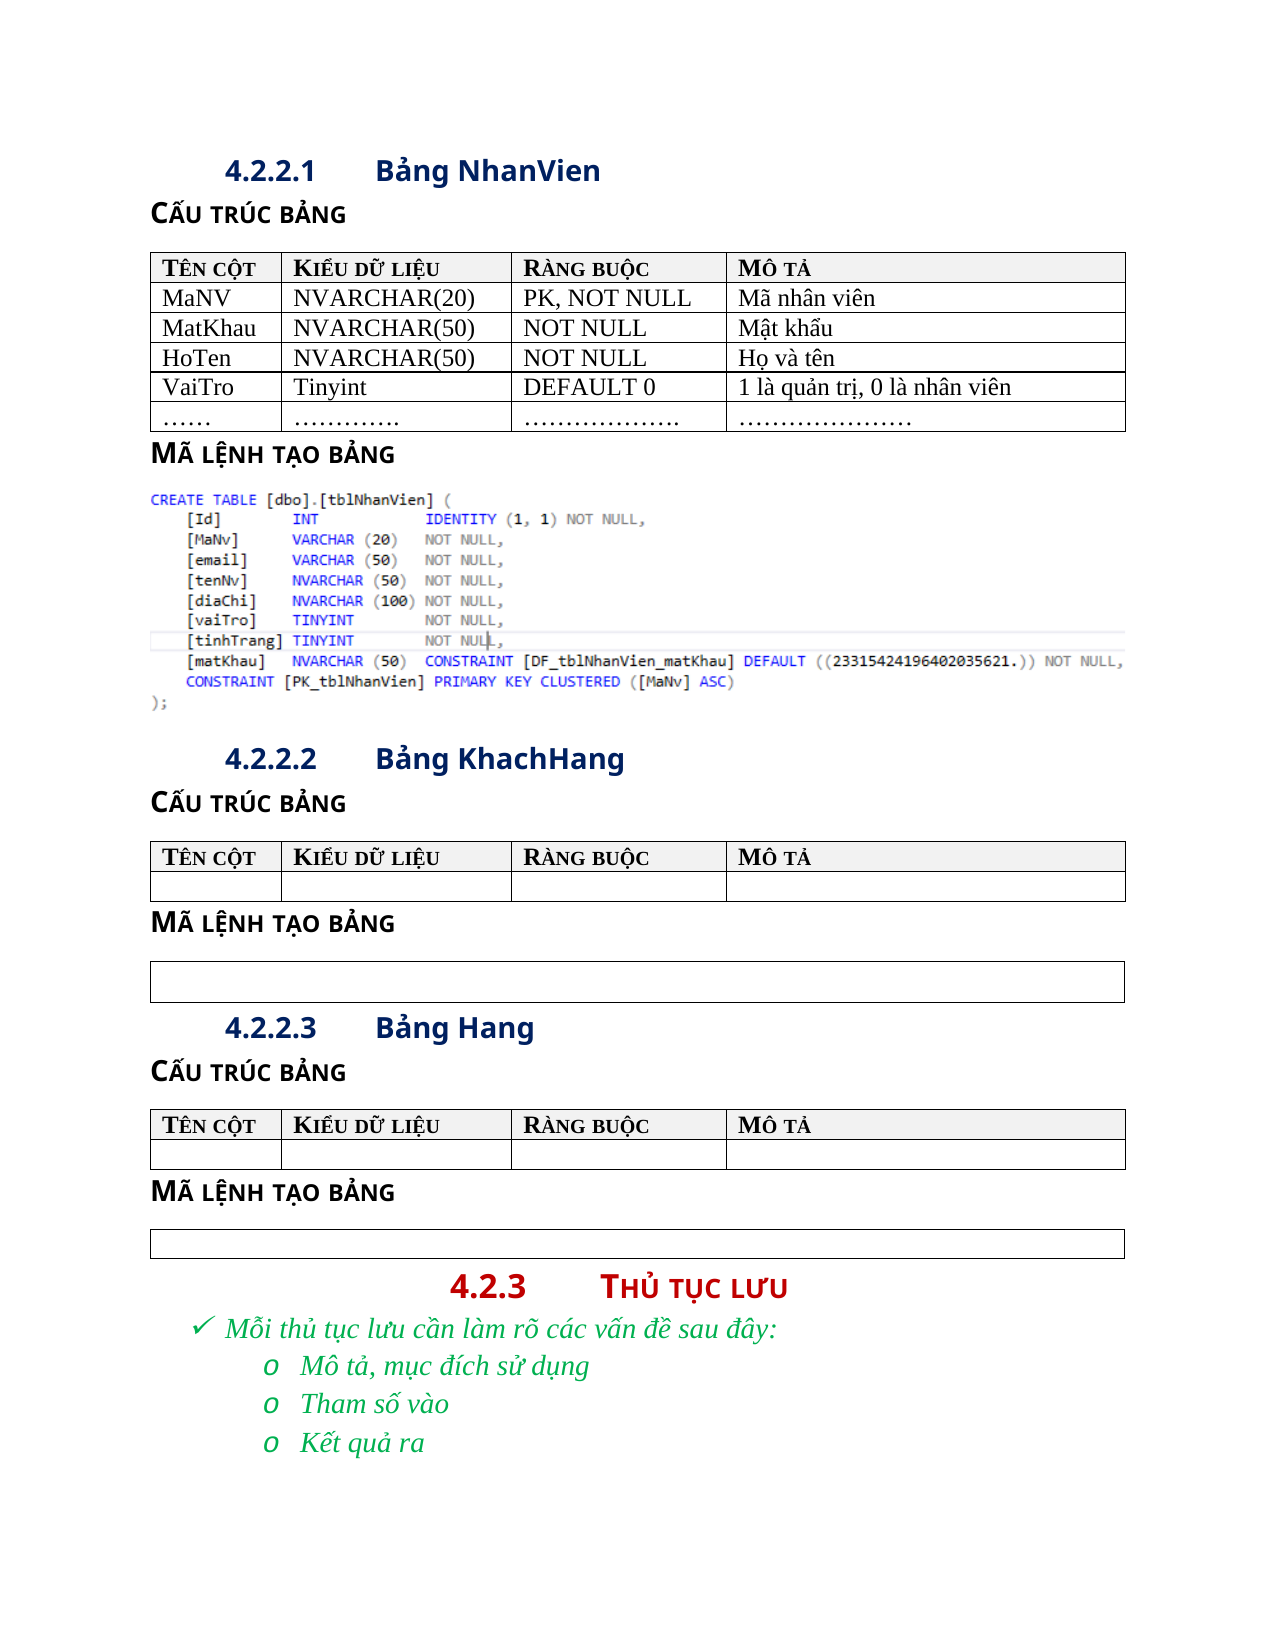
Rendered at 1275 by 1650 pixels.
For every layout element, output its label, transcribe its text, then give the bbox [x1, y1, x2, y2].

text Cấu trúc bảng [150, 193, 1125, 232]
table_header Tên cột [151, 1110, 281, 1139]
table_cell NVARCHAR(50) [282, 313, 511, 342]
table_header Mô tả [727, 253, 1125, 282]
text Cấu trúc bảng [150, 1050, 1125, 1089]
table_header Tên cột [151, 842, 281, 871]
text Mã lệnh tạo bảng [150, 902, 1125, 941]
subtitle Bảng KhachHang [225, 739, 1125, 778]
table_header [151, 1230, 1124, 1257]
table_cell [727, 872, 1125, 901]
table_cell Mã nhân viên [727, 283, 1125, 312]
table_header Ràng buộc [512, 1110, 726, 1139]
table_cell …………. [282, 402, 511, 431]
table_cell HoTen [151, 343, 281, 371]
table_header Ràng buộc [512, 842, 726, 871]
table_cell PK, NOT NULL [512, 283, 726, 312]
table_cell [151, 1140, 281, 1169]
table_cell NVARCHAR(20) [282, 283, 511, 312]
text Cấu trúc bảng [150, 781, 1125, 821]
table_cell NOT NULL [512, 343, 726, 371]
table_header Mô tả [727, 842, 1125, 871]
table_cell ………………. [512, 402, 726, 431]
table_cell [512, 872, 726, 901]
table_header Ràng buộc [512, 253, 726, 282]
table_header Kiểu dữ liệu [282, 842, 511, 871]
subtitle Bảng NhanVien [225, 150, 1125, 190]
table_cell [727, 1140, 1125, 1169]
table_cell DEFAULT 0 [512, 373, 726, 401]
subtitle Thủ tục lưu [450, 1263, 1125, 1308]
list Kết quả ra [262, 1426, 1125, 1462]
table_cell MaNV [151, 283, 281, 312]
table_cell Tinyint [282, 373, 511, 401]
text Mã lệnh tạo bảng [150, 1170, 1125, 1209]
subtitle Bảng Hang [225, 1007, 1125, 1047]
table_cell [282, 1140, 511, 1169]
table_cell NOT NULL [512, 313, 726, 342]
table_cell 1 là quản trị, 0 là nhân viên [727, 373, 1125, 401]
table_header Mô tả [727, 1110, 1125, 1139]
table_header Kiểu dữ liệu [282, 1110, 511, 1139]
table_cell [151, 872, 281, 901]
table_cell VaiTro [151, 373, 281, 401]
text Mã lệnh tạo bảng [150, 432, 1125, 472]
picture [150, 491, 1125, 720]
table_cell MatKhau [151, 313, 281, 342]
list Tham số vào [262, 1387, 1125, 1423]
table_header Tên cột [151, 253, 281, 282]
table_header Kiểu dữ liệu [282, 253, 511, 282]
list Mỗi thủ tục lưu cần làm rõ các vấn đề sau đây: [187, 1312, 1125, 1345]
table_cell …… [151, 402, 281, 431]
table_cell ………………… [727, 402, 1125, 431]
table_cell [512, 1140, 726, 1169]
list Mô tả, mục đích sử dụng [262, 1348, 1125, 1384]
table_cell [282, 872, 511, 901]
table_cell NVARCHAR(50) [282, 343, 511, 371]
table_cell Họ và tên [727, 343, 1125, 371]
table_cell Mật khẩu [727, 313, 1125, 342]
table_header [151, 962, 1124, 1002]
